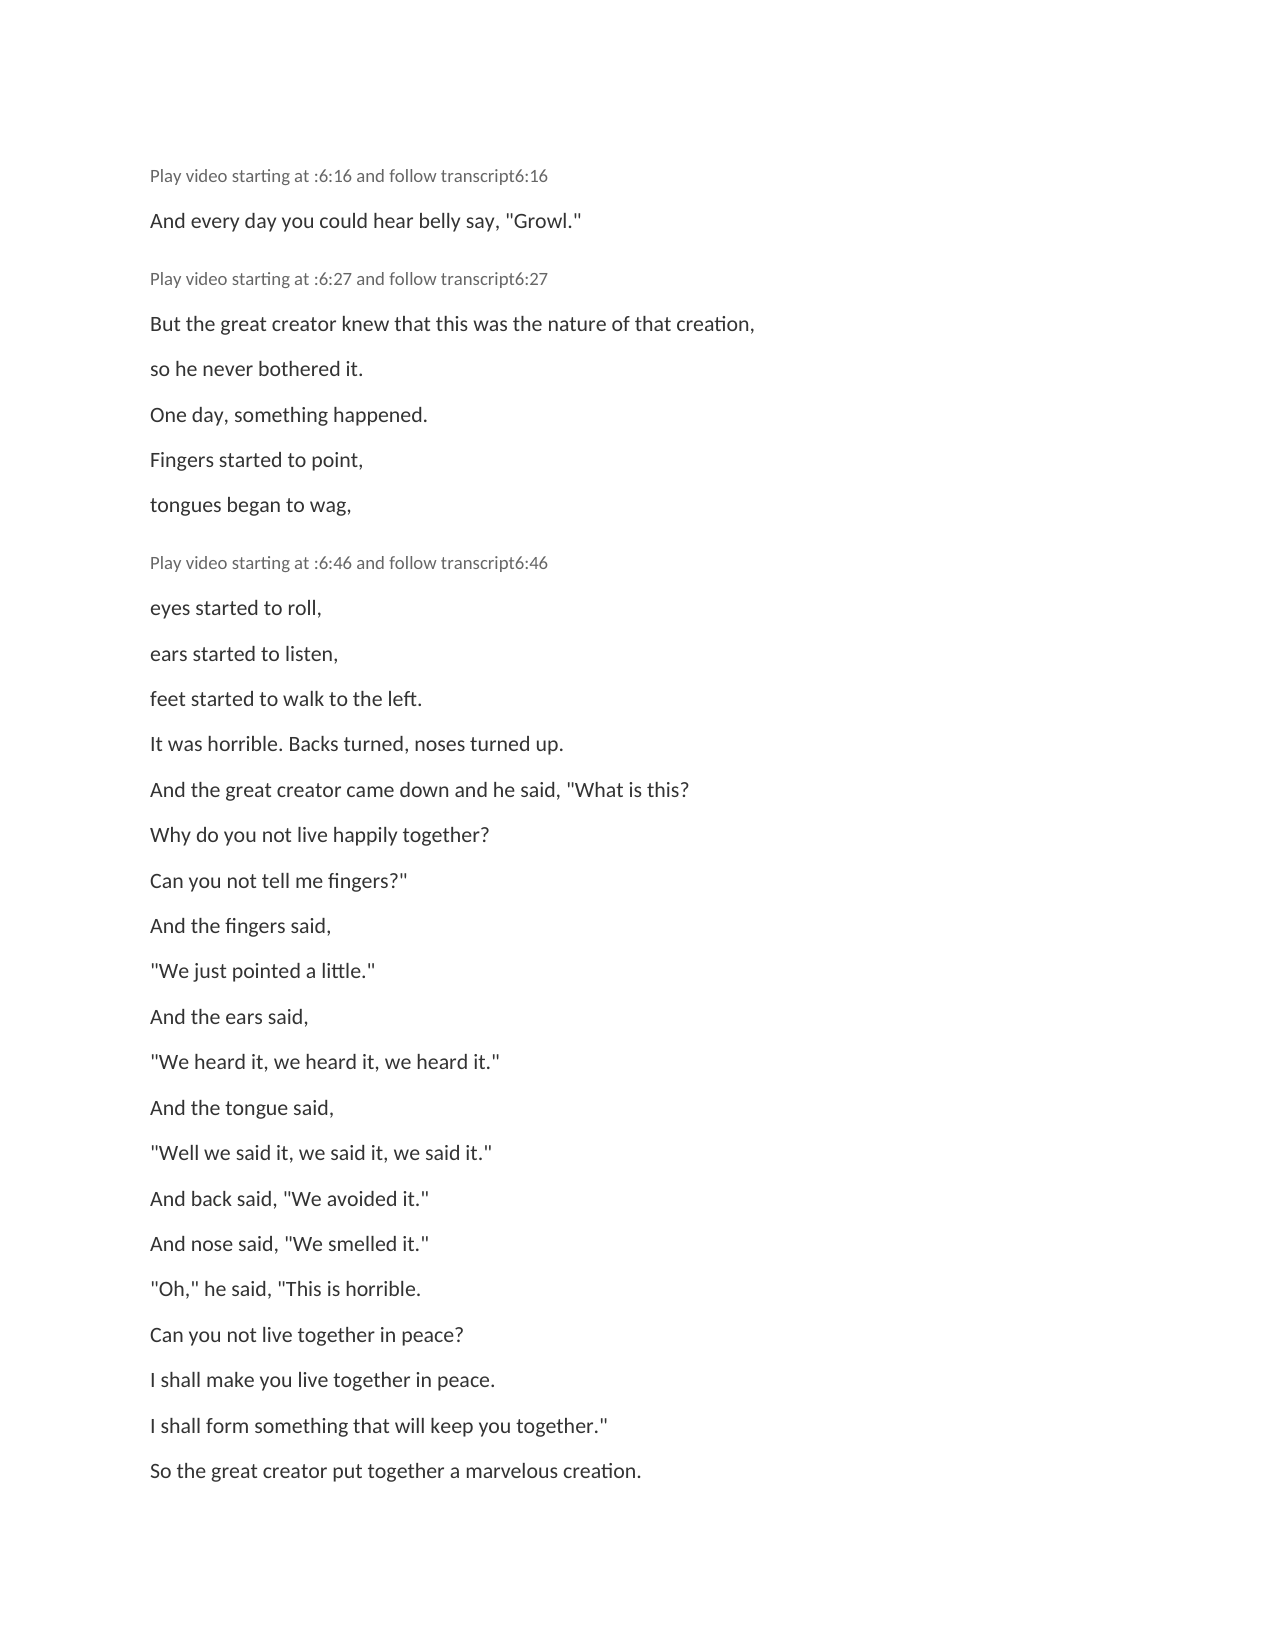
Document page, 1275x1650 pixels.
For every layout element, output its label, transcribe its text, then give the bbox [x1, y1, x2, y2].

text eyes started to roll, [150, 594, 1125, 621]
text "We heard it, we heard it, we heard it." [150, 1048, 1125, 1075]
text It was horrible. Backs turned, noses turned up. [150, 731, 1125, 757]
text And nose said, "We smelled it." [150, 1230, 1125, 1257]
text And the fingers said, [150, 912, 1125, 939]
text So the great creator put together a marvelous creation. [150, 1457, 1125, 1484]
text "Well we said it, we said it, we said it." [150, 1139, 1125, 1166]
text But the great creator knew that this was the nature of that creation, [150, 310, 1125, 337]
text And the great creator came down and he said, "What is this? [150, 776, 1125, 803]
text And the tongue said, [150, 1094, 1125, 1121]
text tongues began to wag, [150, 492, 1125, 518]
text "Oh," he said, "This is horrible. [150, 1276, 1125, 1302]
text I shall make you live together in peace. [150, 1366, 1125, 1393]
text Play video starting at :6:46 and follow transcript6:46 [150, 537, 1125, 578]
text ears started to listen, [150, 640, 1125, 666]
text One day, something happened. [150, 401, 1125, 427]
text I shall form something that will keep you together." [150, 1412, 1125, 1438]
text Fingers started to point, [150, 446, 1125, 473]
text "We just pointed a little." [150, 958, 1125, 984]
text feet started to walk to the left. [150, 685, 1125, 712]
text Can you not tell me fingers?" [150, 867, 1125, 893]
text And the ears said, [150, 1003, 1125, 1030]
text so he never bothered it. [150, 355, 1125, 382]
text Can you not live together in peace? [150, 1321, 1125, 1348]
text And every day you could hear belly say, "Growl." [150, 207, 1125, 234]
text Play video starting at :6:27 and follow transcript6:27 [150, 253, 1125, 293]
text Why do you not live happily together? [150, 821, 1125, 848]
text And back said, "We avoided it." [150, 1185, 1125, 1211]
text Play video starting at :6:16 and follow transcript6:16 [150, 150, 1125, 191]
